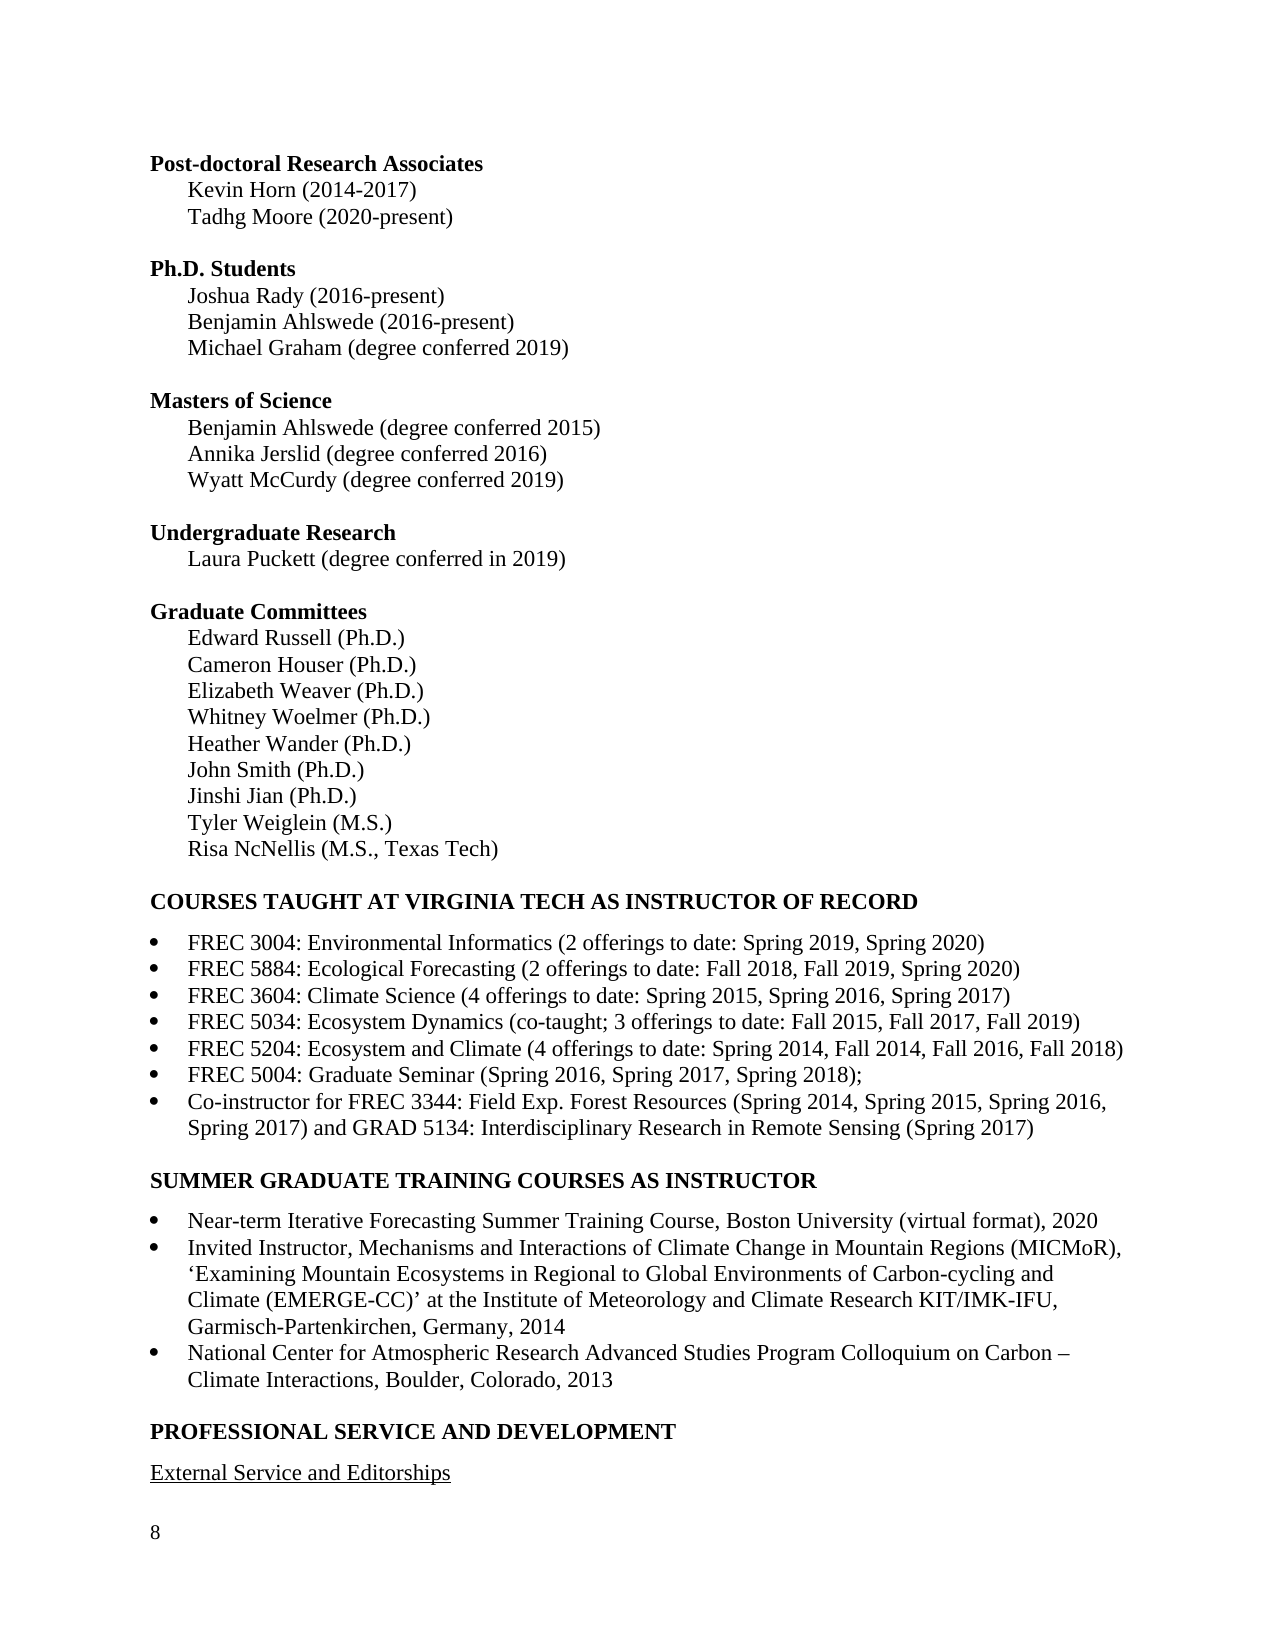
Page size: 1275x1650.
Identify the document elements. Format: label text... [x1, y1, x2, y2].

text Benjamin Ahlswede (degree conferred 2015) [150, 413, 1125, 440]
text Jinshi Jian (Ph.D.) [187, 782, 1125, 809]
list FREC 5034: Ecosystem Dynamics (co-taught; 3 offerings to date: Fall 2015, Fall 2017, Fall 2019) [150, 1008, 1125, 1035]
list FREC 3004: Environmental Informatics (2 offerings to date: Spring 2019, Spring 2020) [150, 929, 1125, 955]
text Laura Puckett (degree conferred in 2019) [150, 545, 1125, 572]
text Risa NcNellis (M.S., Texas Tech) [187, 835, 1125, 862]
text PROFESSIONAL SERVICE AND DEVELOPMENT [150, 1418, 1125, 1445]
list Invited Instructor, Mechanisms and Interactions of Climate Change in Mountain Regions (MICMoR), ‘Examining Mountain Ecosystems in Regional to Global Environments of Carbon-cycling and Climate (EMERGE-CC)’ at the Institute of Meteorology and Climate Research KIT/IMK-IFU, Garmisch-Partenkirchen, Germany, 2014 [150, 1234, 1125, 1339]
list Co-instructor for FREC 3344: Field Exp. Forest Resources (Spring 2014, Spring 2015, Spring 2016, Spring 2017) and GRAD 5134: Interdisciplinary Research in Remote Sensing (Spring 2017) [150, 1088, 1125, 1140]
text Post-doctoral Research Associates [150, 150, 1125, 176]
text Heather Wander (Ph.D.) [187, 730, 1125, 756]
text Undergraduate Research [150, 519, 1125, 545]
list FREC 5884: Ecological Forecasting (2 offerings to date: Fall 2018, Fall 2019, Spring 2020) [150, 955, 1125, 982]
list FREC 3604: Climate Science (4 offerings to date: Spring 2015, Spring 2016, Spring 2017) [150, 982, 1125, 1008]
list FREC 5204: Ecosystem and Climate (4 offerings to date: Spring 2014, Fall 2014, Fall 2016, Fall 2018) [150, 1035, 1125, 1061]
text Kevin Horn (2014-2017) [187, 176, 1125, 203]
list Near-term Iterative Forecasting Summer Training Course, Boston University (virtual format), 2020 [150, 1207, 1125, 1234]
text External Service and Editorships [150, 1459, 1125, 1485]
text Ph.D. Students [150, 255, 1125, 282]
text Annika Jerslid (degree conferred 2016) [150, 440, 1125, 466]
text Tadhg Moore (2020-present) [187, 203, 1125, 229]
text Wyatt McCurdy (degree conferred 2019) [150, 466, 1125, 493]
text Benjamin Ahlswede (2016-present) [187, 308, 1125, 334]
list National Center for Atmospheric Research Advanced Studies Program Colloquium on Carbon – Climate Interactions, Boulder, Colorado, 2013 [150, 1339, 1125, 1392]
text Edward Russell (Ph.D.) [187, 624, 1125, 651]
text Michael Graham (degree conferred 2019) [187, 334, 1125, 361]
text SUMMER GRADUATE TRAINING COURSES AS INSTRUCTOR [150, 1167, 1125, 1193]
text Graduate Committees [150, 598, 1125, 624]
text Cameron Houser (Ph.D.) [187, 651, 1125, 677]
text Tyler Weiglein (M.S.) [187, 809, 1125, 835]
text Whitney Woelmer (Ph.D.) [187, 703, 1125, 730]
list FREC 5004: Graduate Seminar (Spring 2016, Spring 2017, Spring 2018); [150, 1061, 1125, 1088]
text Masters of Science [150, 387, 1125, 413]
text John Smith (Ph.D.) [187, 756, 1125, 782]
text COURSES TAUGHT AT VIRGINIA TECH AS INSTRUCTOR OF RECORD [150, 888, 1125, 914]
text Joshua Rady (2016-present) [187, 282, 1125, 308]
text Elizabeth Weaver (Ph.D.) [187, 677, 1125, 703]
